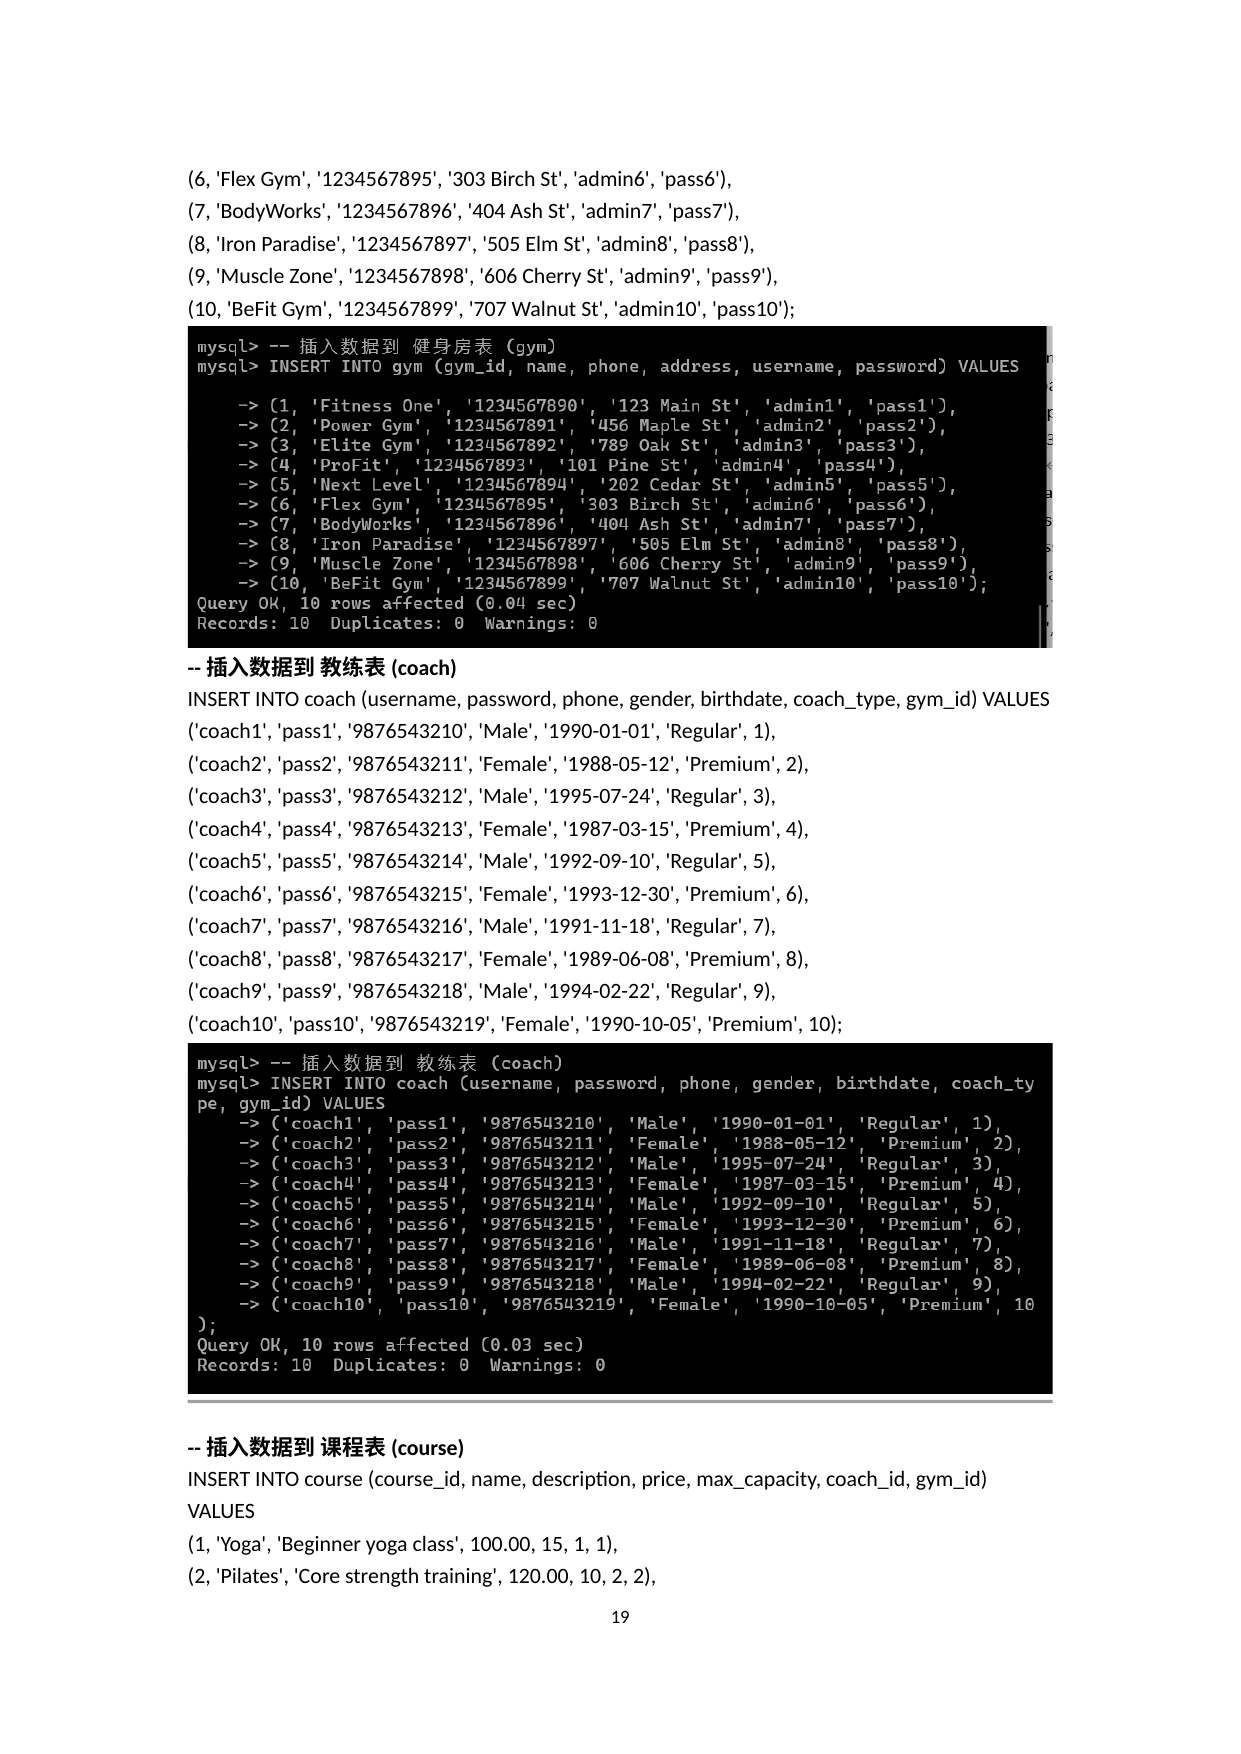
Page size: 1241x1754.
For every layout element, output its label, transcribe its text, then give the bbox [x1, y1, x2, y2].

text ('coach9', 'pass9', '9876543218', 'Male', '1994-02-22', 'Regular', 9), [187, 974, 1053, 1007]
text ('coach10', 'pass10', '9876543219', 'Female', '1990-10-05', 'Premium', 10); [187, 1007, 1053, 1039]
text (10, 'BeFit Gym', '1234567899', '707 Walnut St', 'admin10', 'pass10'); [187, 292, 1053, 324]
text -- 插入数据到 课程表 (course) [187, 1429, 1053, 1462]
text (7, 'BodyWorks', '1234567896', '404 Ash St', 'admin7', 'pass7'), [187, 194, 1053, 227]
text ('coach8', 'pass8', '9876543217', 'Female', '1989-06-08', 'Premium', 8), [187, 942, 1053, 974]
text -- 插入数据到 教练表 (coach) [187, 649, 1053, 682]
picture [187, 326, 1053, 648]
text (1, 'Yoga', 'Beginner yoga class', 100.00, 15, 1, 1), [187, 1527, 1053, 1559]
text (6, 'Flex Gym', '1234567895', '303 Birch St', 'admin6', 'pass6'), [187, 162, 1053, 194]
text INSERT INTO course (course_id, name, description, price, max_capacity, coach_id, gym_id) VALUES [187, 1462, 1053, 1527]
text ('coach3', 'pass3', '9876543212', 'Male', '1995-07-24', 'Regular', 3), [187, 779, 1053, 812]
text ('coach5', 'pass5', '9876543214', 'Male', '1992-09-10', 'Regular', 5), [187, 844, 1053, 877]
text ('coach4', 'pass4', '9876543213', 'Female', '1987-03-15', 'Premium', 4), [187, 812, 1053, 844]
text ('coach7', 'pass7', '9876543216', 'Male', '1991-11-18', 'Regular', 7), [187, 909, 1053, 942]
text (2, 'Pilates', 'Core strength training', 120.00, 10, 2, 2), [187, 1559, 1053, 1592]
text ('coach2', 'pass2', '9876543211', 'Female', '1988-05-12', 'Premium', 2), [187, 747, 1053, 779]
text INSERT INTO coach (username, password, phone, gender, birthdate, coach_type, gym_id) VALUES [187, 682, 1053, 714]
picture [187, 1043, 1053, 1394]
text ('coach1', 'pass1', '9876543210', 'Male', '1990-01-01', 'Regular', 1), [187, 714, 1053, 747]
text ('coach6', 'pass6', '9876543215', 'Female', '1993-12-30', 'Premium', 6), [187, 877, 1053, 909]
text (9, 'Muscle Zone', '1234567898', '606 Cherry St', 'admin9', 'pass9'), [187, 259, 1053, 292]
text (8, 'Iron Paradise', '1234567897', '505 Elm St', 'admin8', 'pass8'), [187, 227, 1053, 259]
